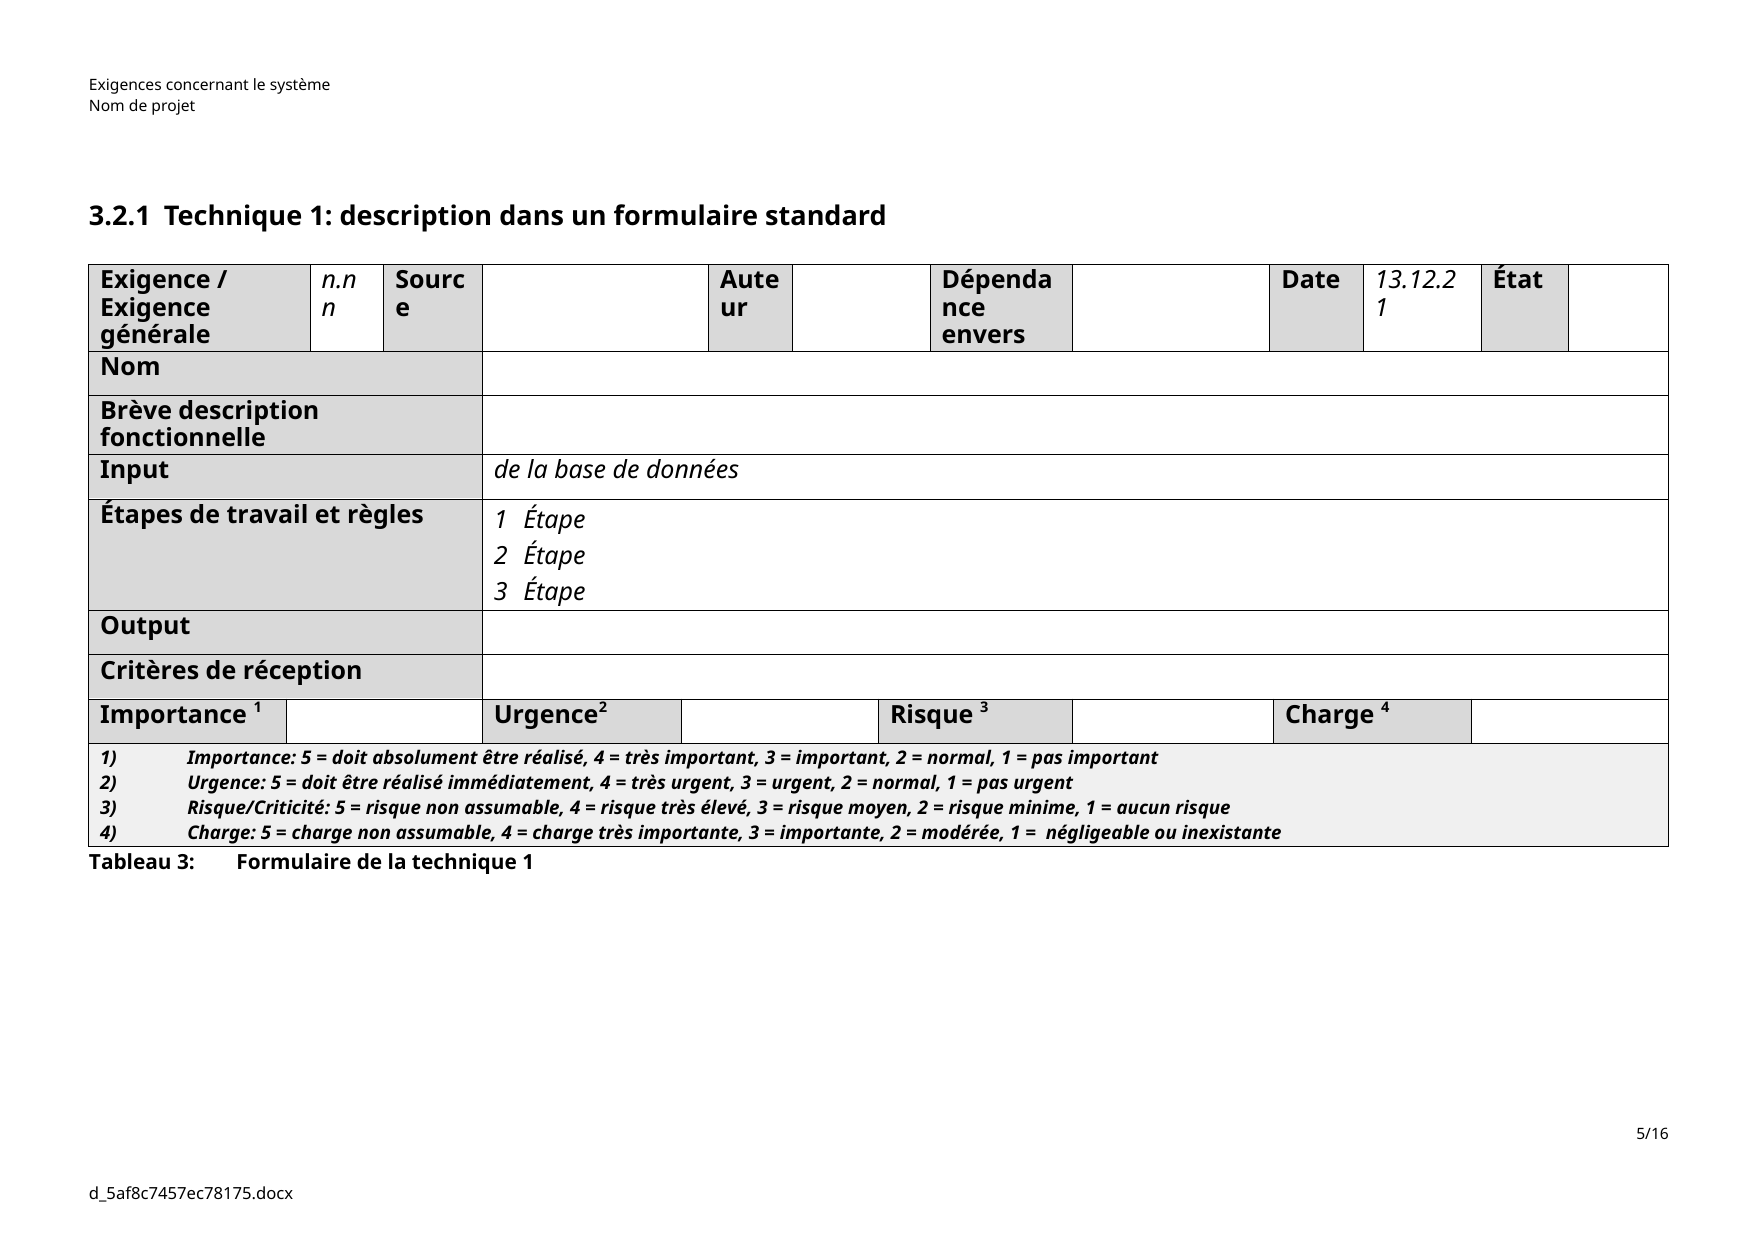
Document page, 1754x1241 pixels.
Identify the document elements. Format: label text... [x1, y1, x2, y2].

table_header Exigence / Exigence générale [89, 265, 310, 351]
table_cell Étapes de travail et règles [89, 500, 482, 610]
table_cell Nom [89, 352, 482, 395]
table_cell [682, 700, 878, 743]
table_cell [483, 611, 1668, 654]
table_cell [483, 655, 1668, 698]
table_cell Urgence2 [483, 700, 681, 743]
table_header Dépendance envers [931, 265, 1072, 351]
table_header 13.12.21 [1364, 265, 1481, 351]
table_cell [287, 700, 482, 743]
table_header [483, 265, 708, 351]
subtitle Technique 1: description dans un formulaire standard [89, 196, 1636, 233]
table_header État [1482, 265, 1568, 351]
table_cell Critères de réception [89, 655, 482, 698]
table_header [1073, 265, 1269, 351]
table_cell de la base de données [483, 455, 1668, 498]
table_cell 1) Importance: 5 = doit absolument être réalisé, 4 = très important, 3 = important, 2 = normal, 1 = pas important 2) Urgence: 5 = doit être réalisé immédiatement, 4 = très urgent, 3 = urgent, 2 = normal, 1 = pas urgent 3) Risque/Criticité: 5 = risque non assumable, 4 = risque très élevé, 3 = risque moyen, 2 = risque minime, 1 = aucun risque 4) Charge: 5 = charge non assumable, 4 = charge très importante, 3 = importante, 2 = modérée, 1 = négligeable ou inexistante [89, 744, 1668, 846]
table_cell Étape Étape Étape [483, 500, 1668, 610]
table_cell Brève description fonctionnelle [89, 396, 482, 454]
table_header [1569, 265, 1668, 351]
table_cell Charge 4 [1274, 700, 1471, 743]
table_cell [483, 396, 1668, 454]
table_cell [483, 352, 1668, 395]
table_cell Importance 1 [89, 700, 286, 743]
table_cell Input [89, 455, 482, 498]
table_cell [1472, 700, 1668, 743]
table_cell Output [89, 611, 482, 654]
table_header Source [384, 265, 482, 351]
text Tableau 3: Formulaire de la technique 1 [89, 847, 1636, 875]
table_header n.nn [311, 265, 383, 351]
table_cell [1073, 700, 1273, 743]
table_header [793, 265, 930, 351]
table_header Auteur [709, 265, 792, 351]
table_header Date [1270, 265, 1363, 351]
table_cell Risque 3 [879, 700, 1072, 743]
